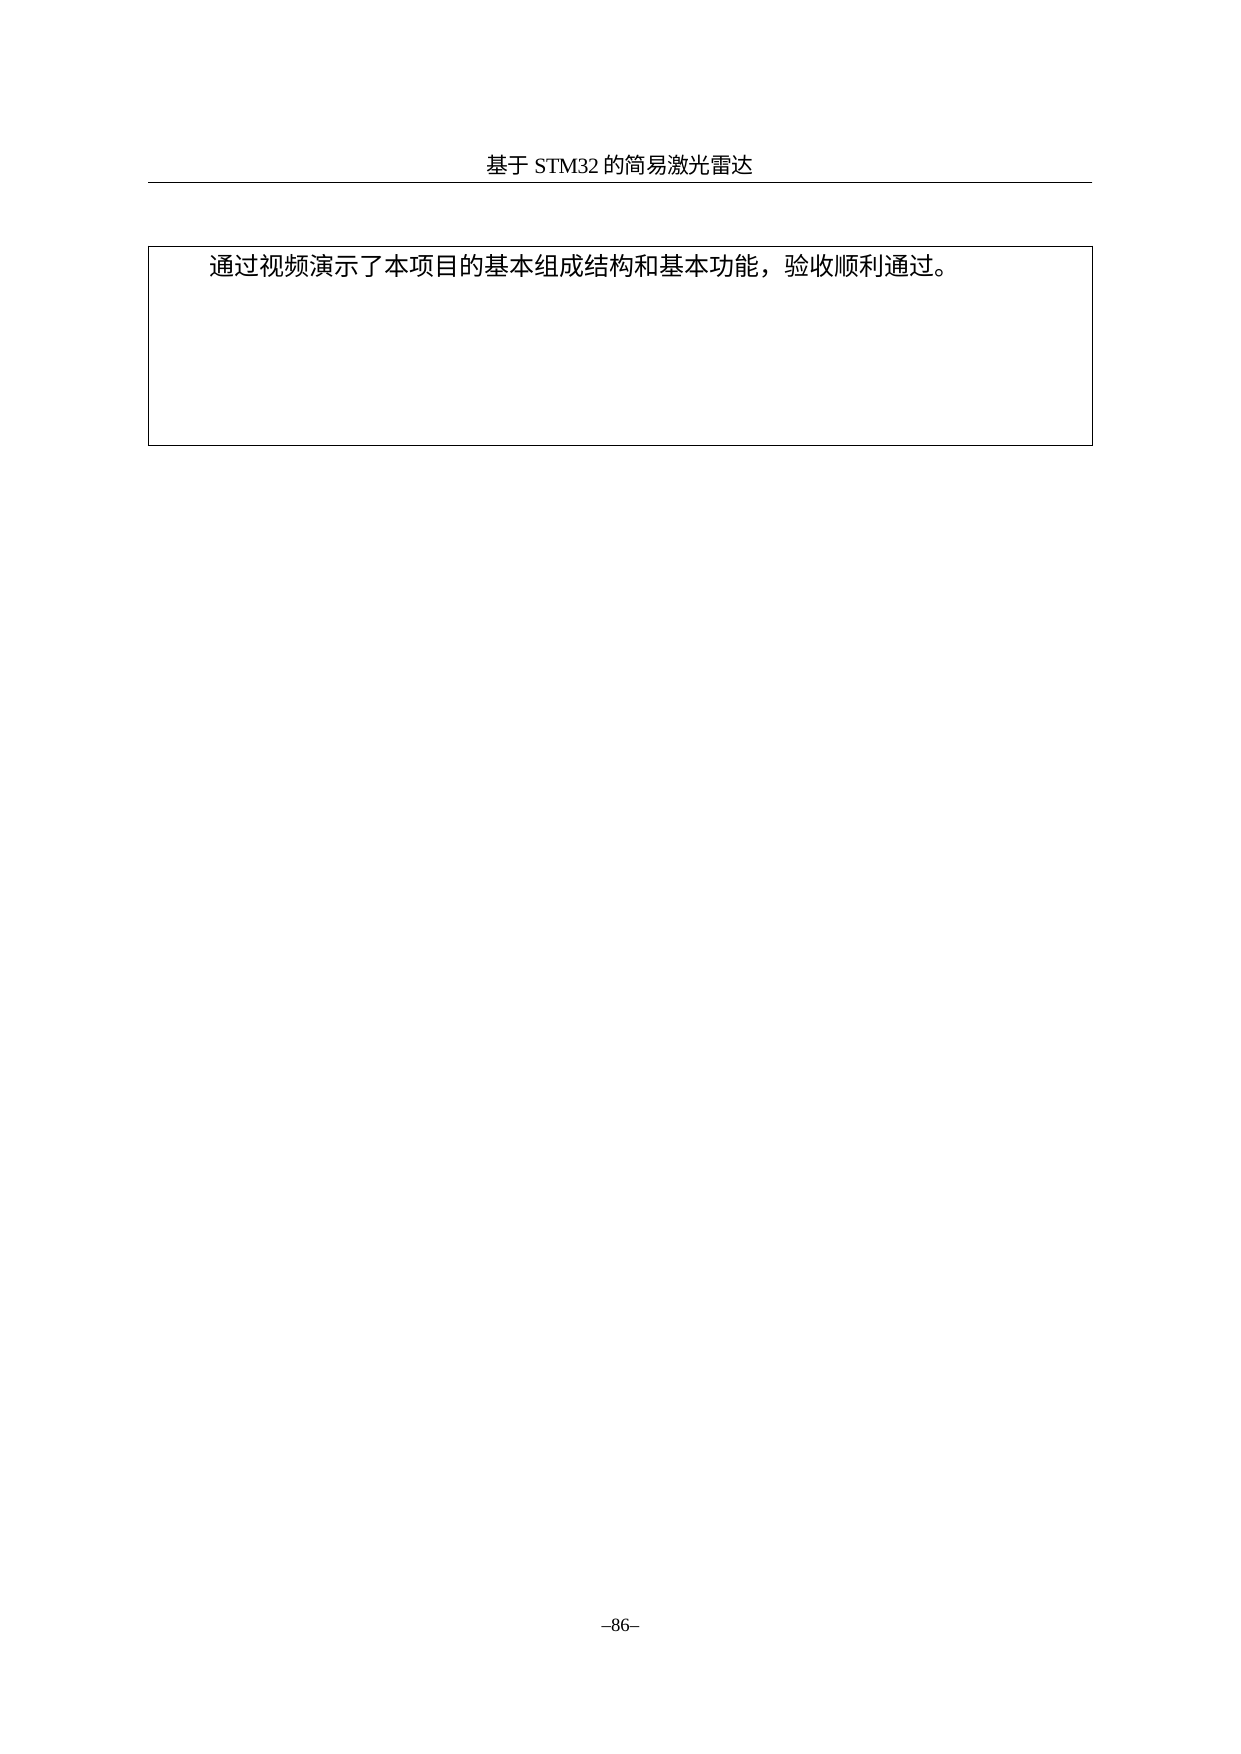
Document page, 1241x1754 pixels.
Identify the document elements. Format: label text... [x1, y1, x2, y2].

table_cell 通过视频演示了本项目的基本组成结构和基本功能，验收顺利通过。 [149, 247, 1092, 445]
